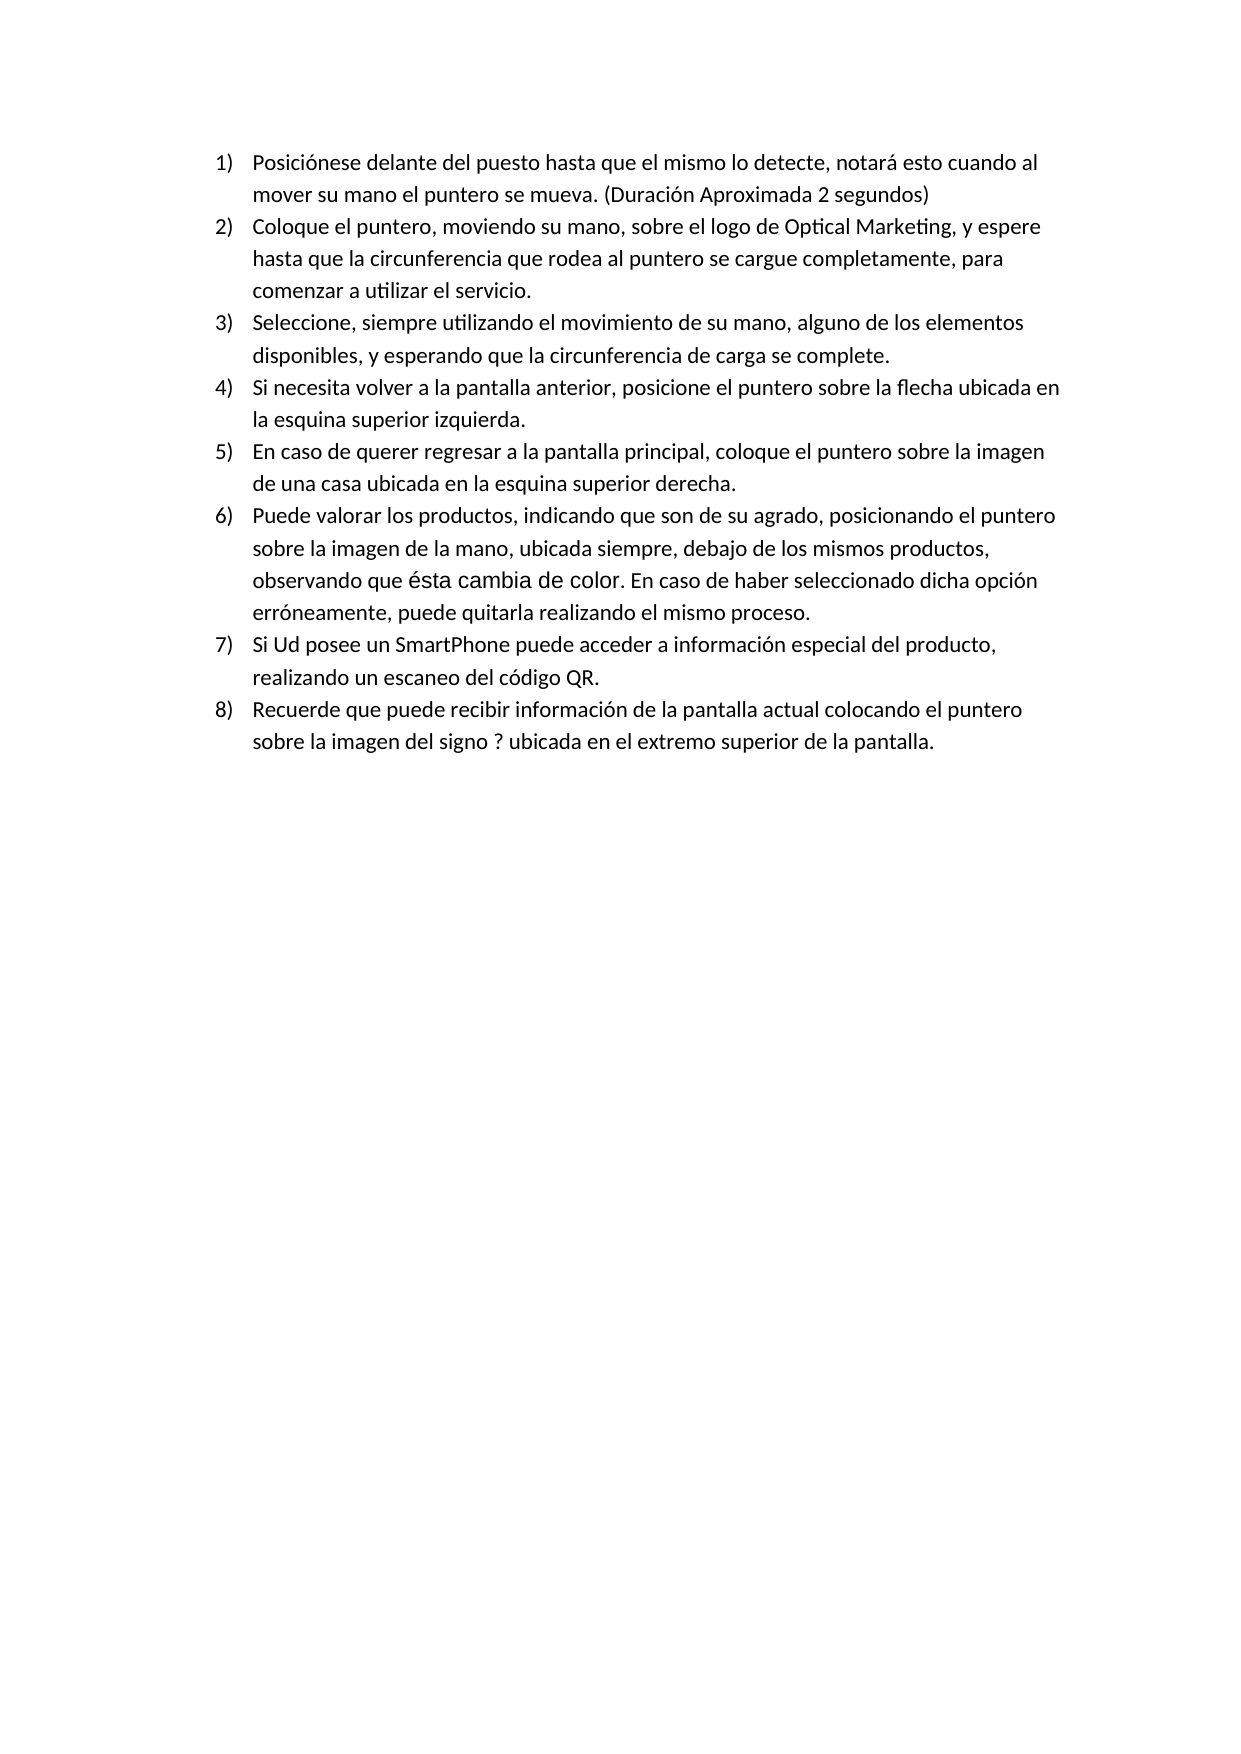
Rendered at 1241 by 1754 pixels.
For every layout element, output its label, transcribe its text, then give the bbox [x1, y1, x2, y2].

list Si Ud posee un SmartPhone puede acceder a información especial del producto, realizando un escaneo del código QR. [215, 630, 1063, 691]
list Si necesita volver a la pantalla anterior, posicione el puntero sobre la flecha ubicada en la esquina superior izquierda. [215, 373, 1063, 433]
list Posiciónese delante del puesto hasta que el mismo lo detecte, notará esto cuando al mover su mano el puntero se mueva. (Duración Aproximada 2 segundos) [215, 148, 1063, 208]
list Coloque el puntero, moviendo su mano, sobre el logo de Optical Marketing, y espere hasta que la circunferencia que rodea al puntero se cargue completamente, para comenzar a utilizar el servicio. [215, 212, 1063, 304]
list Seleccione, siempre utilizando el movimiento de su mano, alguno de los elementos disponibles, y esperando que la circunferencia de carga se complete. [215, 308, 1063, 369]
list En caso de querer regresar a la pantalla principal, coloque el puntero sobre la imagen de una casa ubicada en la esquina superior derecha. [215, 437, 1063, 497]
list Puede valorar los productos, indicando que son de su agrado, posicionando el puntero sobre la imagen de la mano, ubicada siempre, debajo de los mismos productos, observando que ésta cambia de color. En caso de haber seleccionado dicha opción erróneamente, puede quitarla realizando el mismo proceso. [215, 502, 1063, 626]
list Recuerde que puede recibir información de la pantalla actual colocando el puntero sobre la imagen del signo ? ubicada en el extremo superior de la pantalla. [215, 695, 1063, 755]
